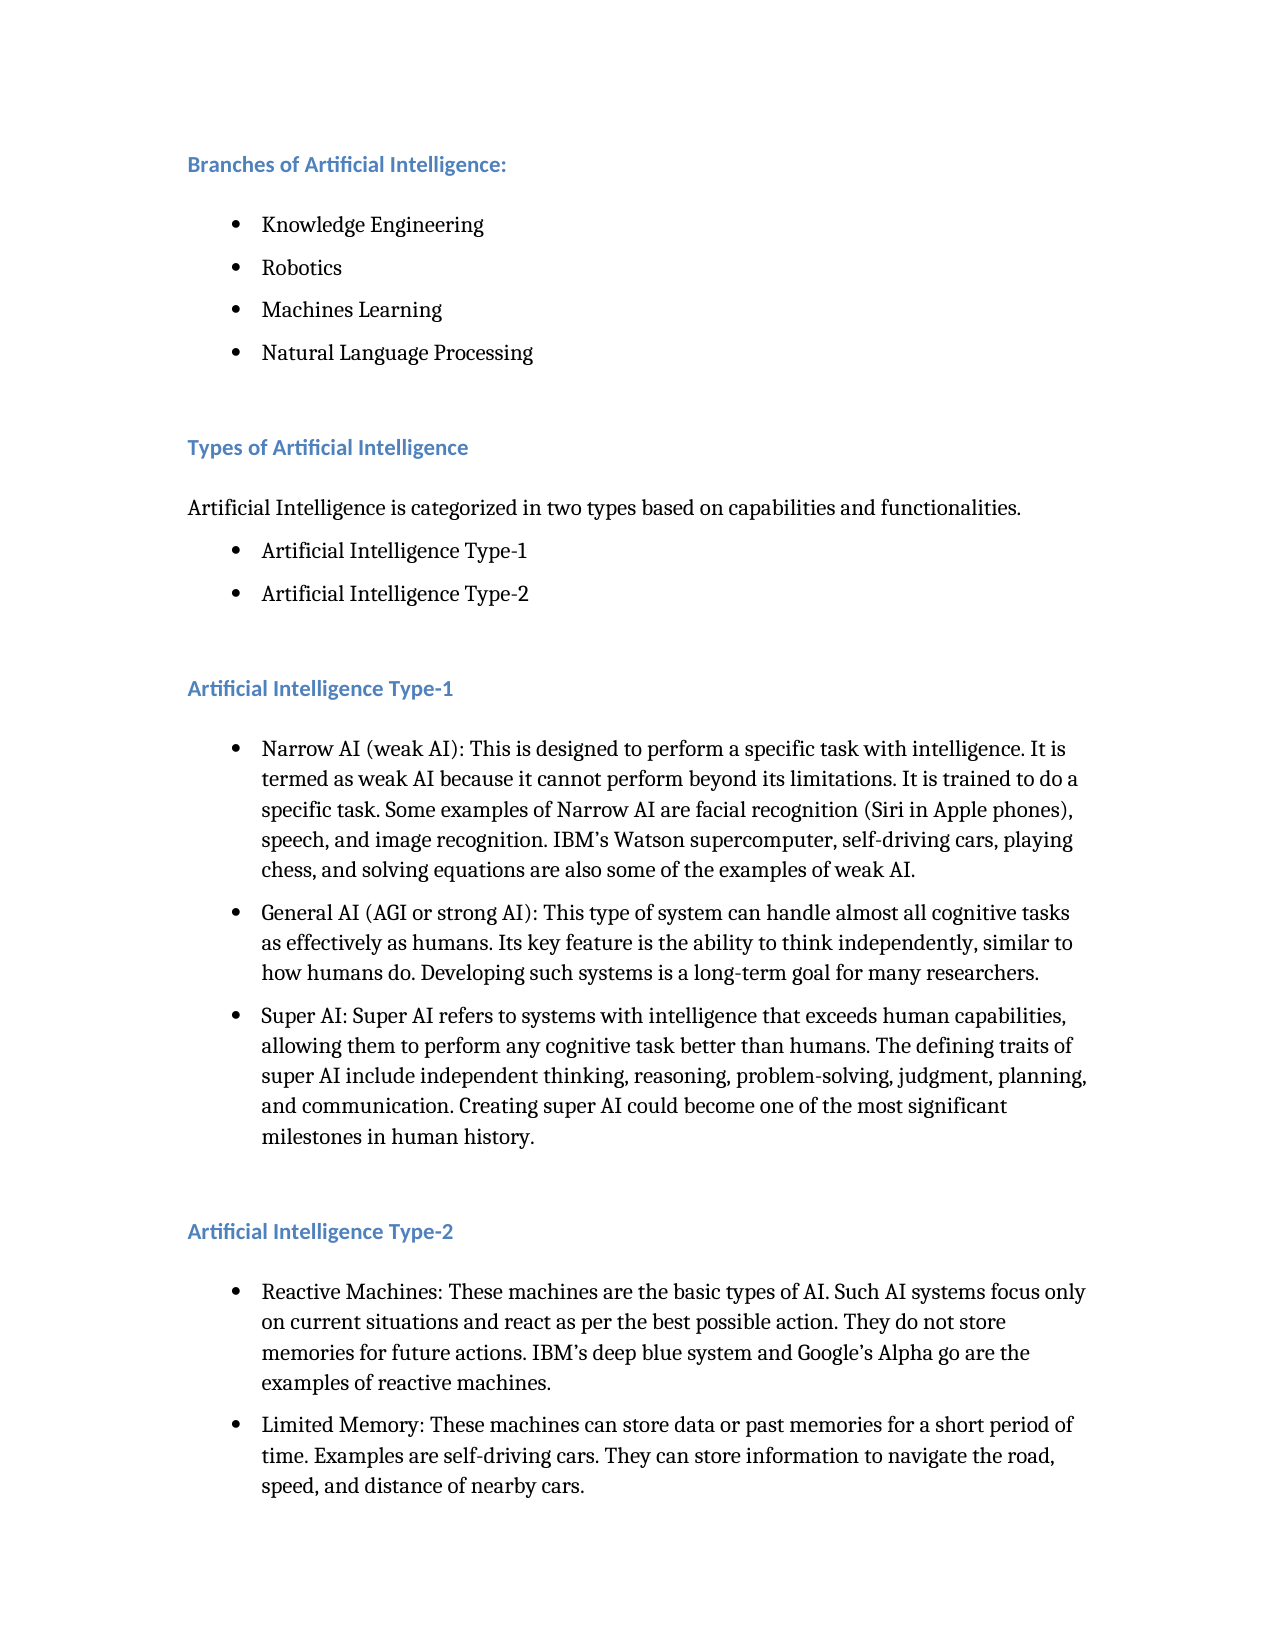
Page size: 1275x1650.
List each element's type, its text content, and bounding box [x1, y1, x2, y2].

list Super AI: Super AI refers to systems with intelligence that exceeds human capabilities, allowing them to perform any cognitive task better than humans. The defining traits of super AI include independent thinking, reasoning, problem-solving, judgment, planning, and communication. Creating super AI could become one of the most significant milestones in human history. [232, 1003, 1087, 1150]
subtitle Types of Artificial Intelligence [187, 433, 1087, 462]
list Robotics [232, 254, 1087, 281]
subtitle Artificial Intelligence Type-1 [187, 674, 1087, 702]
list Artificial Intelligence Type-1 [232, 538, 1087, 564]
list General AI (AGI or strong AI): This type of system can handle almost all cognitive tasks as effectively as humans. Its key feature is the ability to think independently, similar to how humans do. Developing such systems is a long-term goal for many researchers. [232, 899, 1087, 986]
subtitle Artificial Intelligence Type-2 [187, 1217, 1087, 1245]
subtitle Branches of Artificial Intelligence: [187, 150, 1087, 178]
list Machines Learning [232, 297, 1087, 323]
list Narrow AI (weak AI): This is designed to perform a specific task with intelligence. It is termed as weak AI because it cannot perform beyond its limitations. It is trained to do a specific task. Some examples of Narrow AI are facial recognition (Siri in Apple phones), speech, and image recognition. IBM’s Watson supercomputer, self-driving cars, playing chess, and solving equations are also some of the examples of weak AI. [232, 736, 1087, 883]
text Artificial Intelligence is categorized in two types based on capabilities and functionalities. [187, 495, 1087, 522]
list Reactive Machines: These machines are the basic types of AI. Such AI systems focus only on current situations and react as per the best possible action. They do not store memories for future actions. IBM’s deep blue system and Google’s Alpha go are the examples of reactive machines. [232, 1279, 1087, 1396]
list Artificial Intelligence Type-2 [232, 581, 1087, 607]
list Limited Memory: These machines can store data or past memories for a short period of time. Examples are self-driving cars. They can store information to navigate the road, speed, and distance of nearby cars. [232, 1412, 1087, 1499]
list Natural Language Processing [232, 340, 1087, 366]
list Knowledge Engineering [232, 212, 1087, 238]
